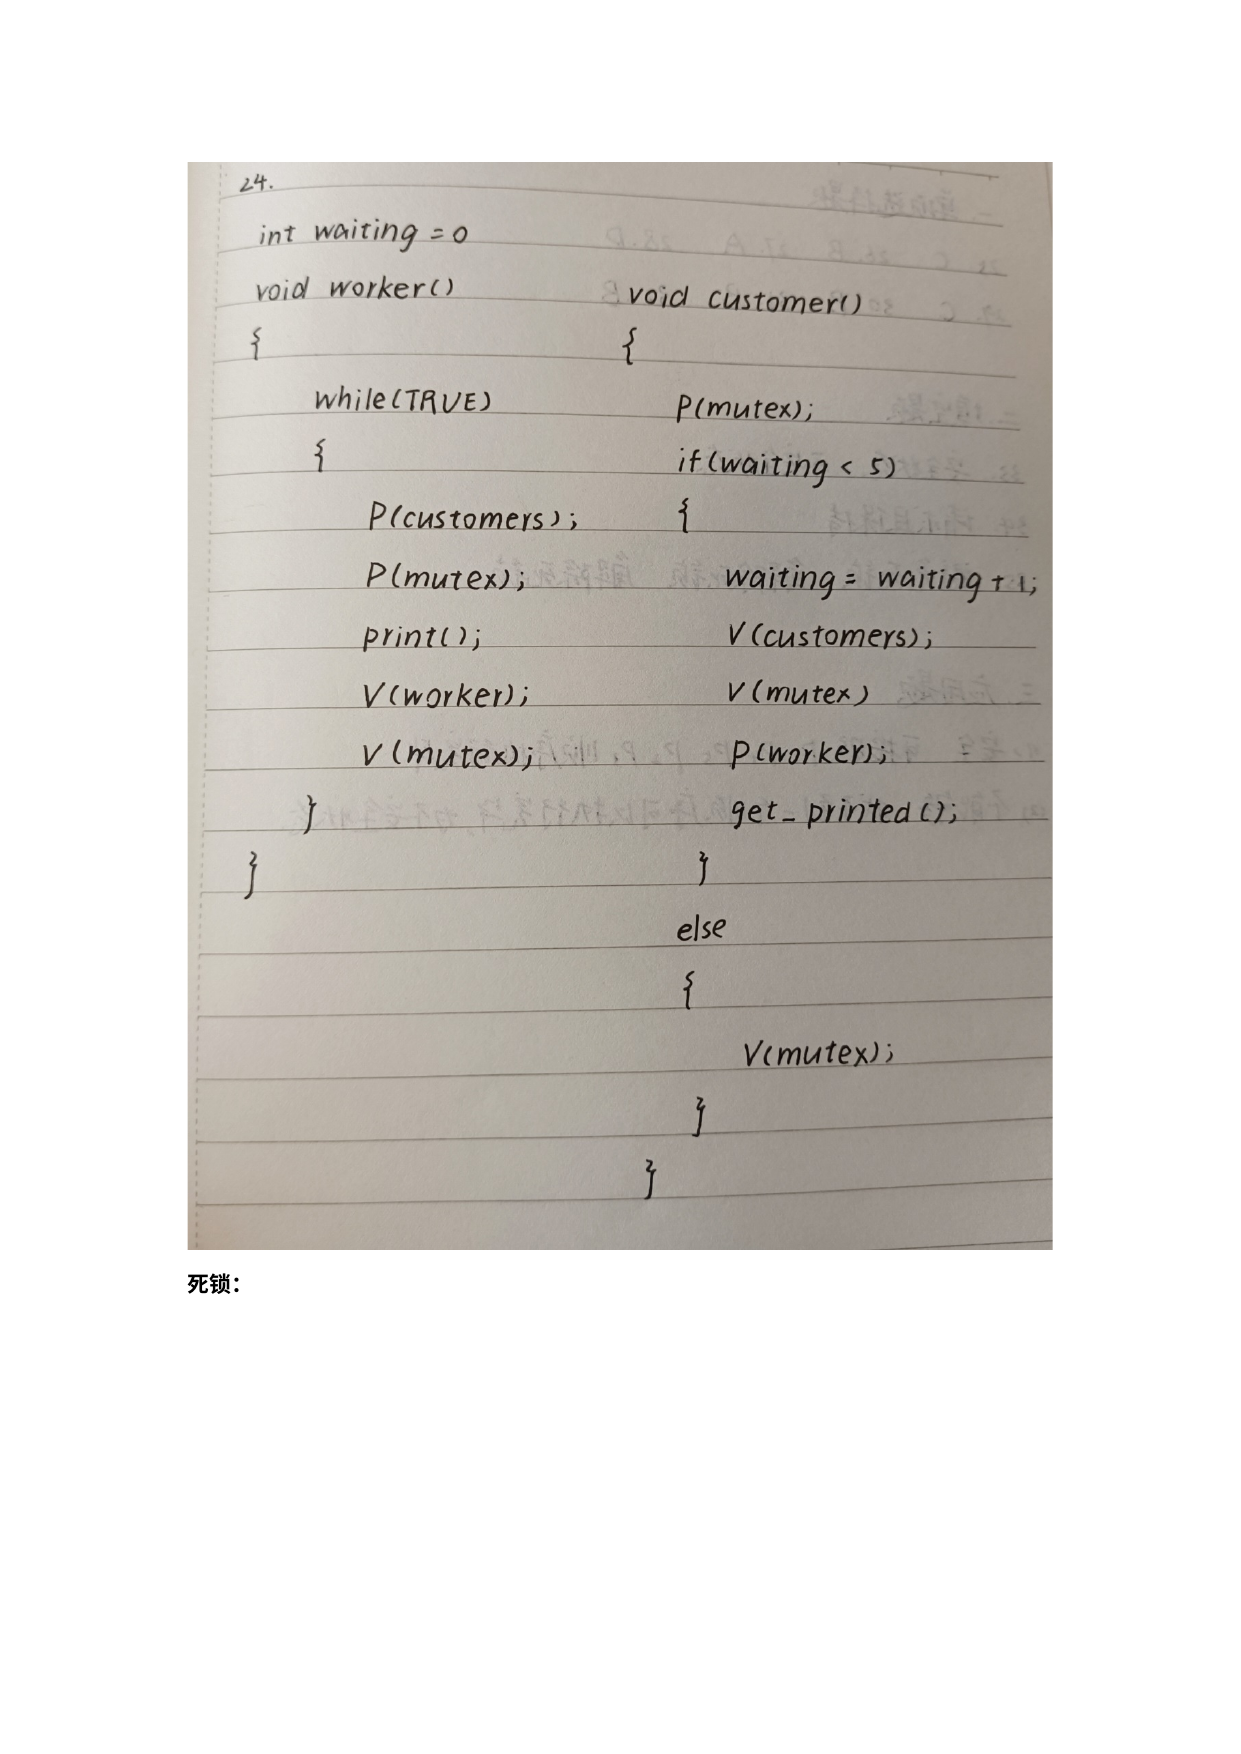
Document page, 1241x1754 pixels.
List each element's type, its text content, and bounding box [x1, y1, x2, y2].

text 死锁： [187, 1267, 1053, 1299]
picture [187, 162, 1053, 1250]
